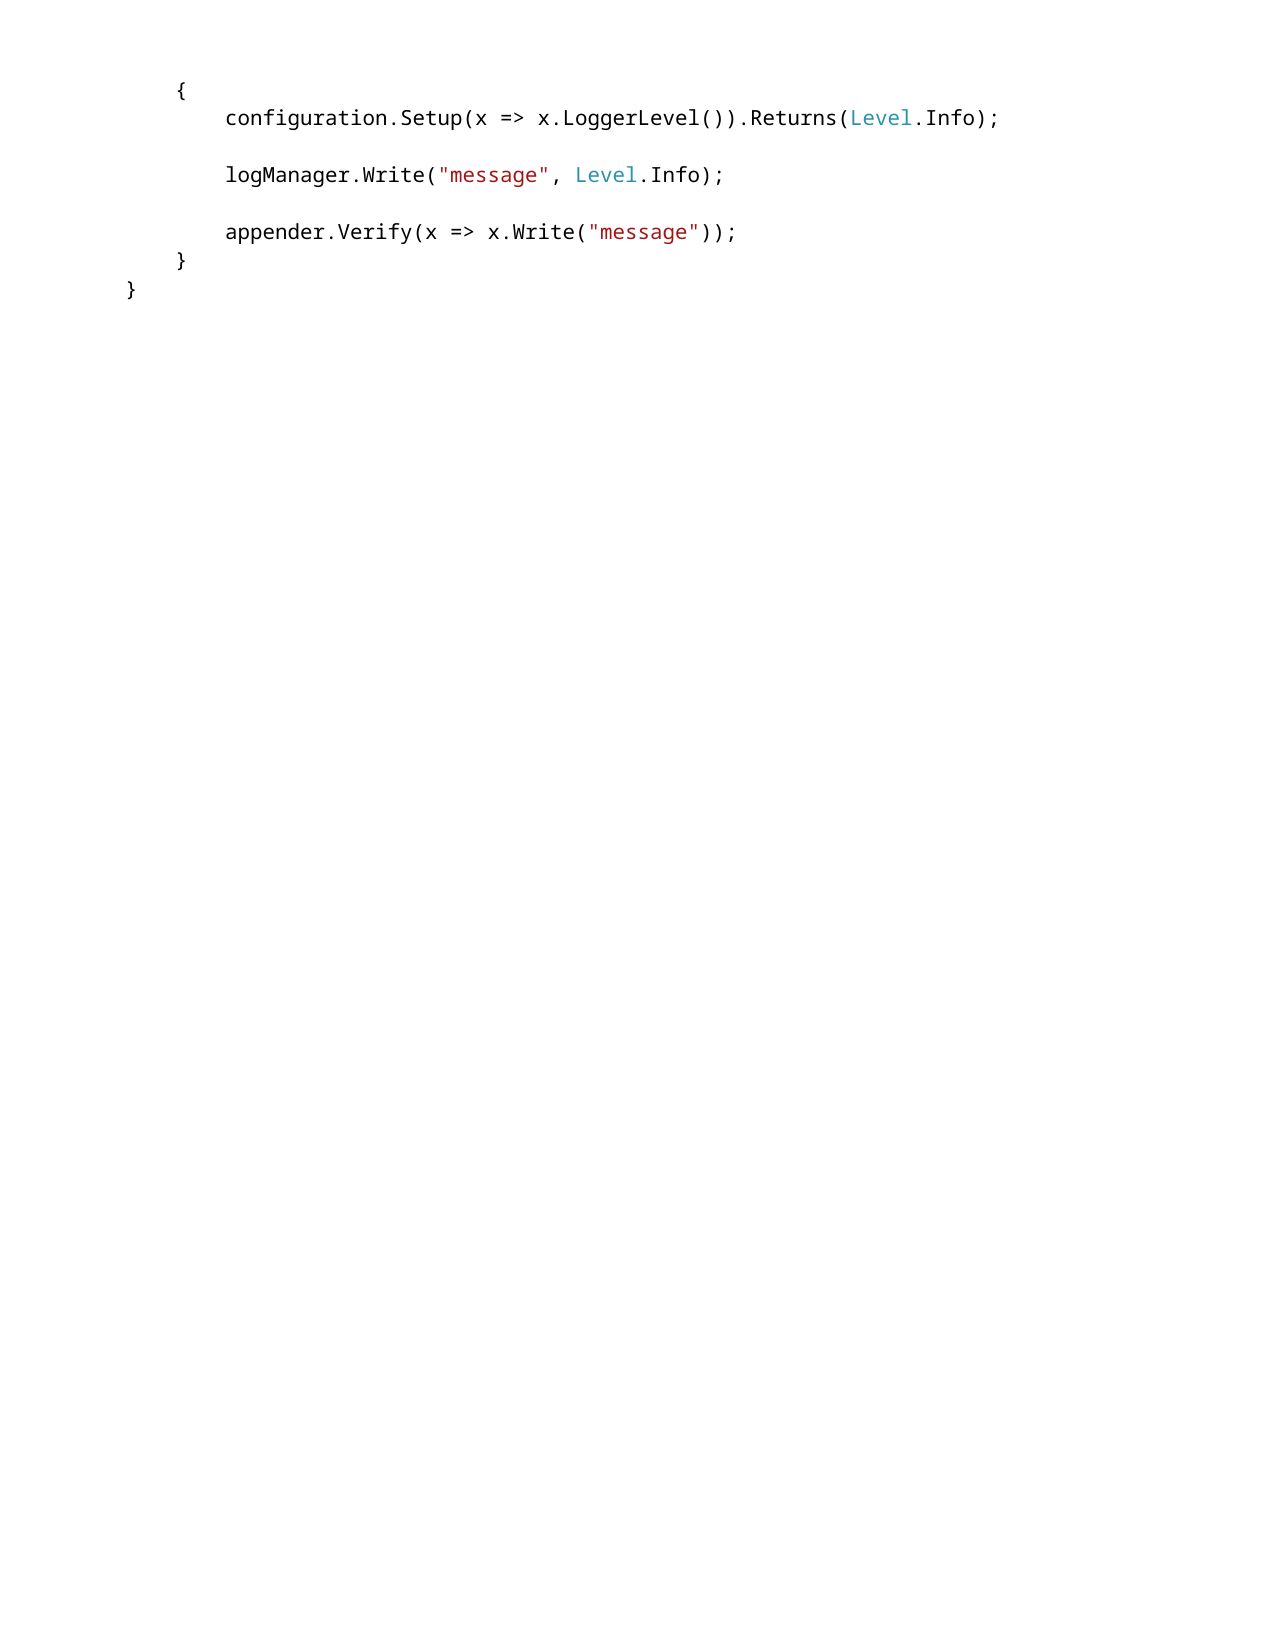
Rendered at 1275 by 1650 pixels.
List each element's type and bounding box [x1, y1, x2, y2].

text [75, 75, 1200, 302]
